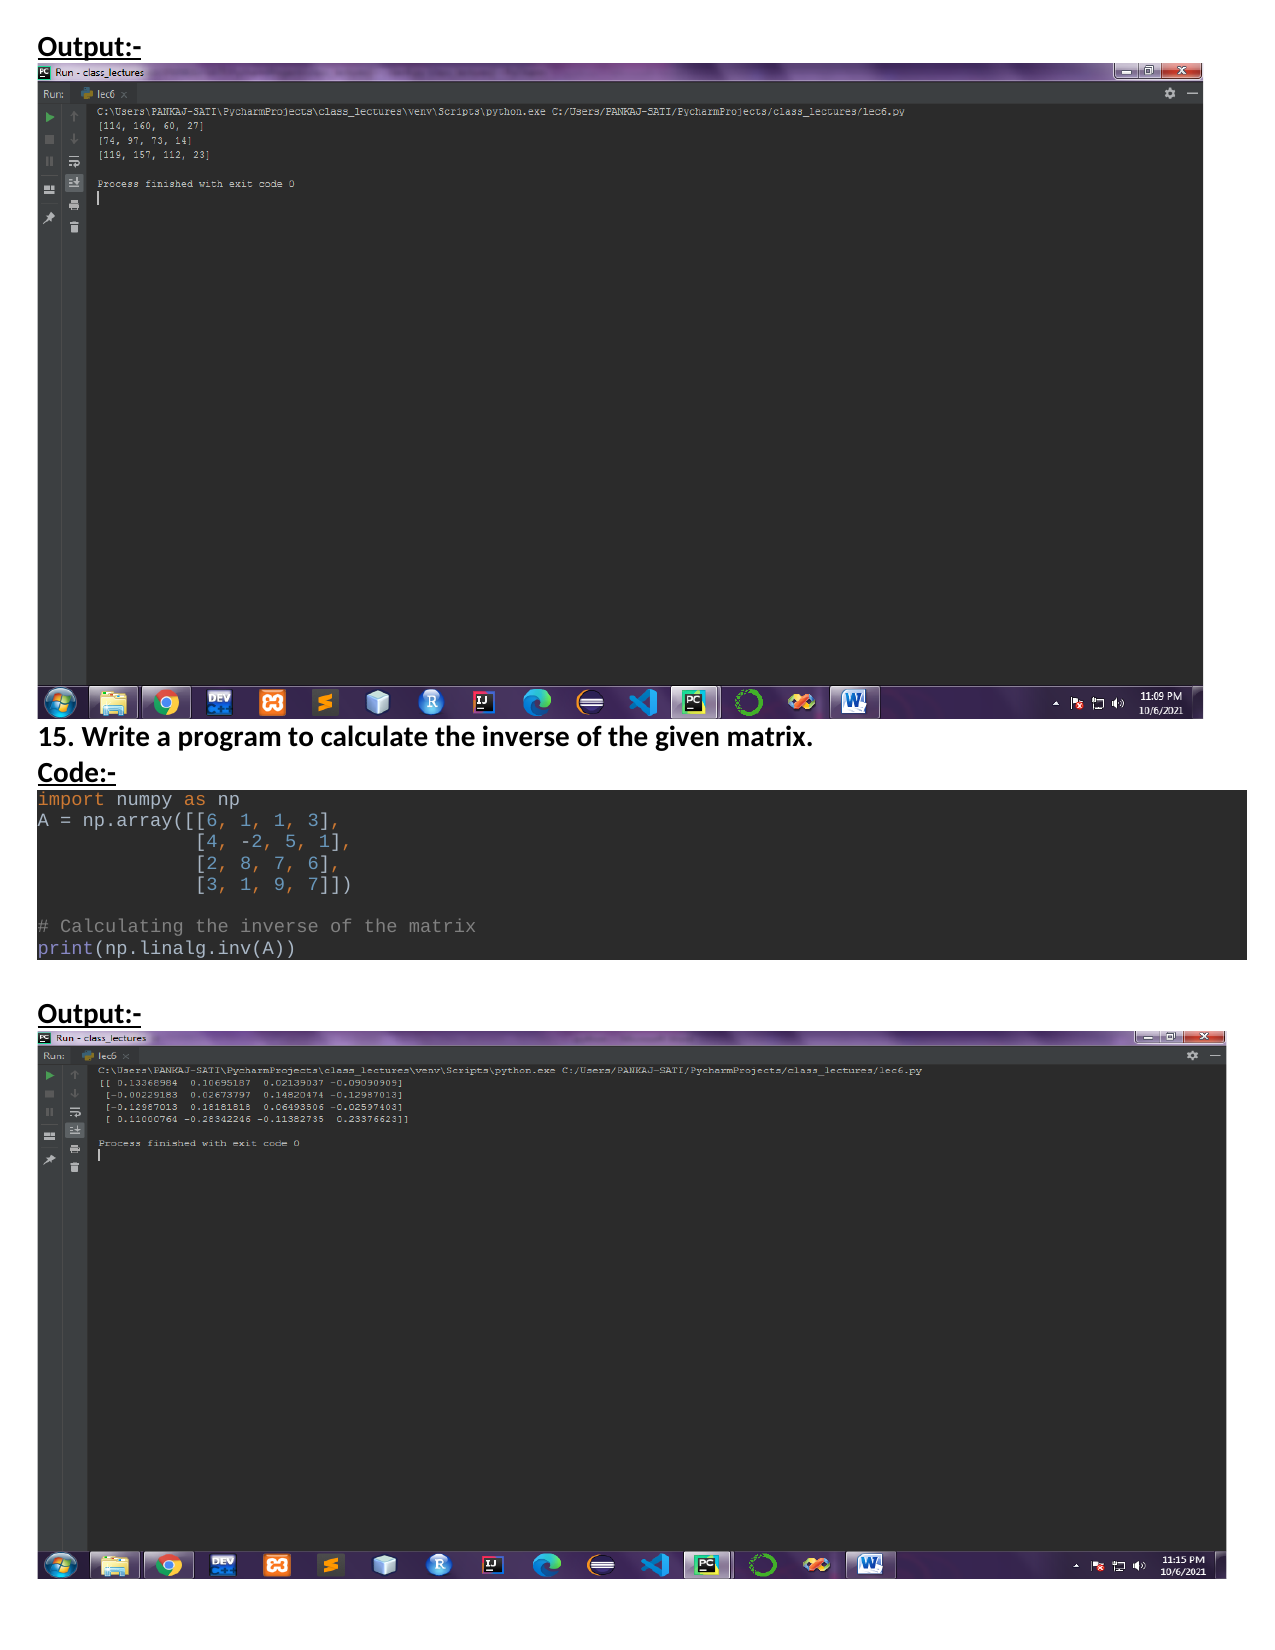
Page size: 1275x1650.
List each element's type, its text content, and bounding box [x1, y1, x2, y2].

picture [37, 1031, 1227, 1579]
list Code:- [37, 754, 1247, 790]
text import numpy as np A = np.array([[6, 1, 1, 3], [4, -2, 5, 1], [2, 8, 7, 6], [3, 1, 9, 7]]) # Calculating the inverse of the matrix print(np.linalg.inv(A)) [37, 790, 1247, 960]
list Output:- [37, 28, 1247, 64]
list Output:- [37, 995, 1247, 1031]
picture [37, 63, 1204, 719]
list 15. Write a program to calculate the inverse of the given matrix. [37, 718, 1247, 754]
